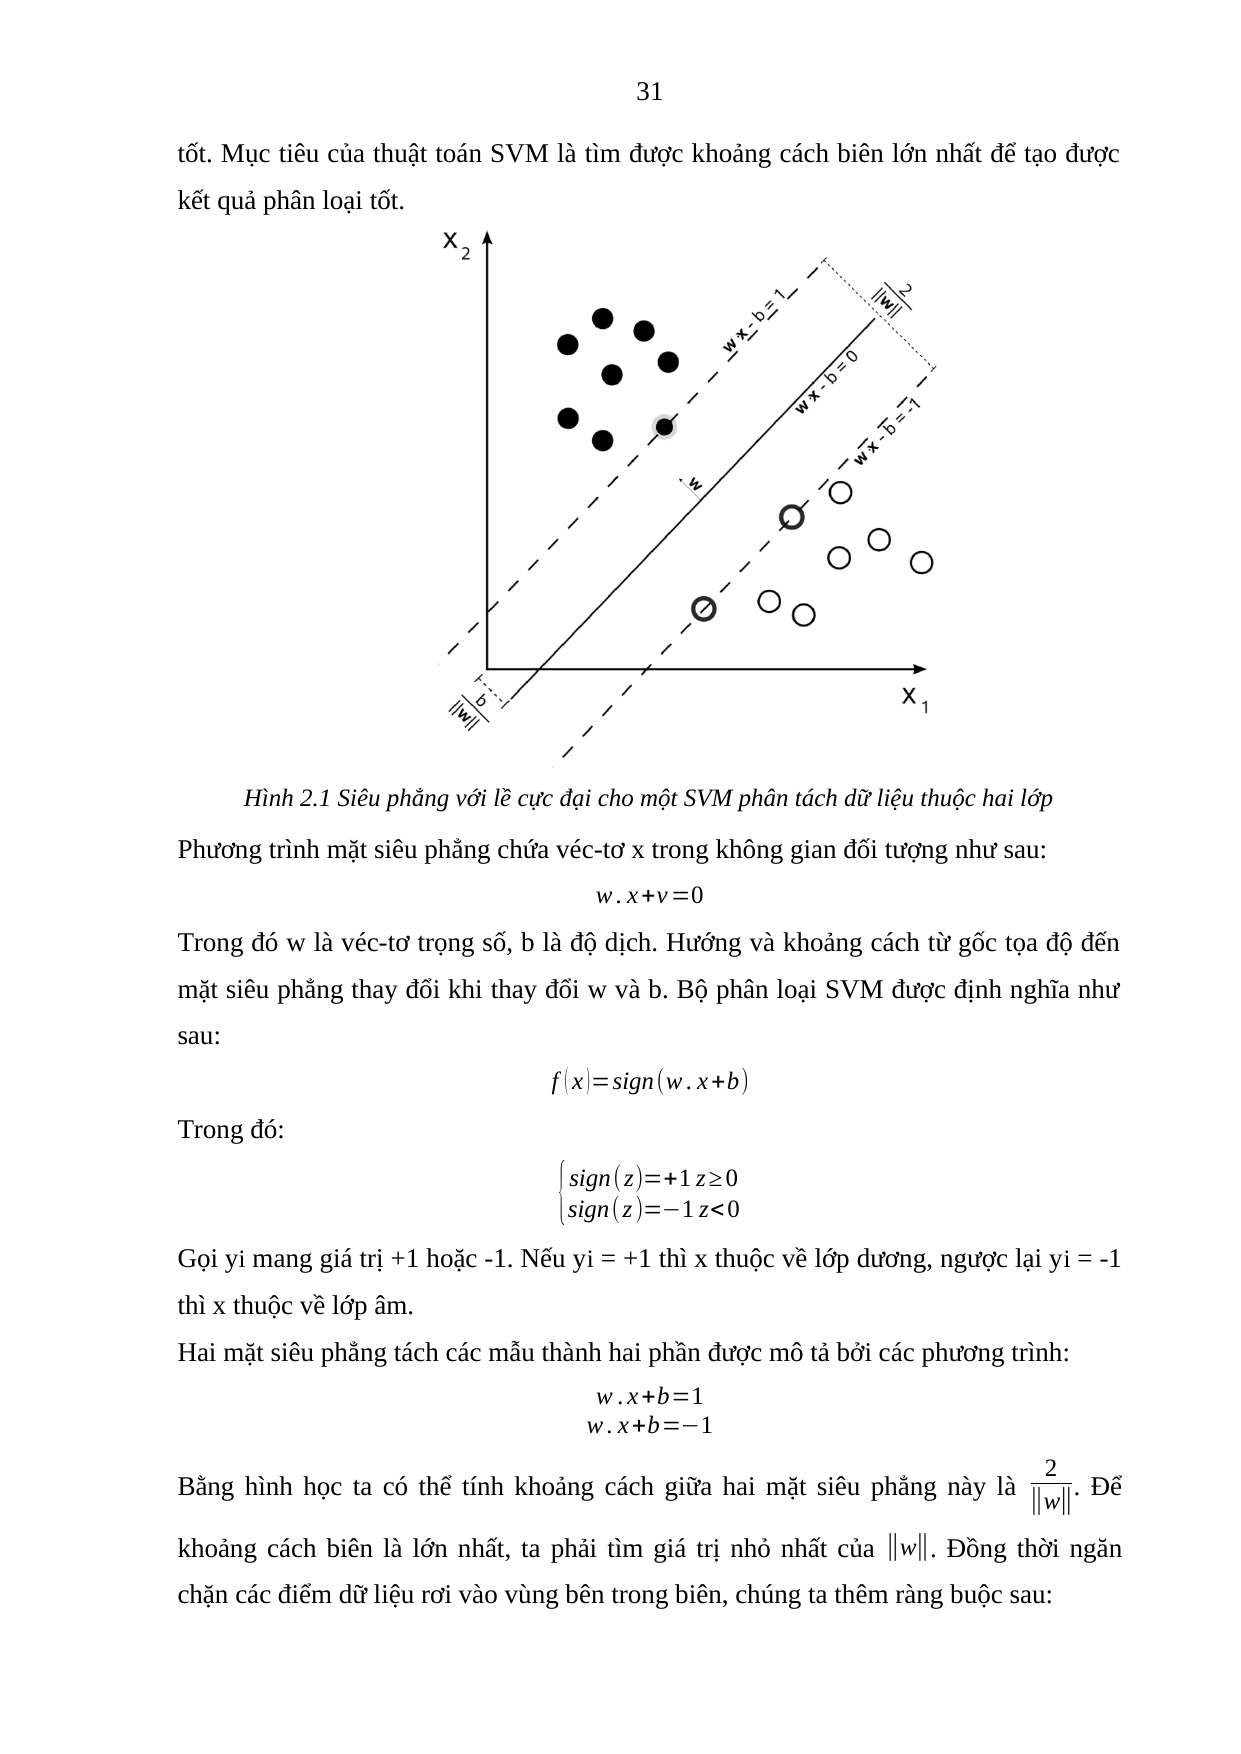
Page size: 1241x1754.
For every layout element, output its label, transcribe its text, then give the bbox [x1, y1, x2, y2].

picture [437, 230, 937, 768]
text Trong đó: [177, 1113, 1122, 1144]
text Hai mặt siêu phẳng tách các mẫu thành hai phần được mô tả bởi các phương trình: [177, 1336, 1122, 1367]
text Hình 2.1 Siêu phẳng với lề cực đại cho một SVM phân tách dữ liệu thuộc hai lớp [177, 783, 1122, 812]
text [177, 137, 1122, 215]
text Gọi yi mang giá trị +1 hoặc -1. Nếu yi = +1 thì x thuộc về lớp dương, ngược lại yi = -1 thì x thuộc về lớp âm. [177, 1242, 1122, 1320]
text Phương trình mặt siêu phẳng chứa véc-tơ x trong không gian đối tượng như sau: [177, 833, 1122, 864]
text Trong đó w là véc-tơ trọng số, b là độ dịch. Hướng và khoảng cách từ gốc tọa độ đến mặt siêu phẳng thay đổi khi thay đổi w và b. Bộ phân loại SVM được định nghĩa như sau: [177, 926, 1122, 1051]
text Bằng hình học ta có thể tính khoảng cách giữa hai mặt siêu phẳng này là . Để khoảng cách biên là lớn nhất, ta phải tìm giá trị nhỏ nhất của . Đồng thời ngăn chặn các điểm dữ liệu rơi vào vùng bên trong biên, chúng ta thêm ràng buộc sau: [177, 1454, 1122, 1610]
